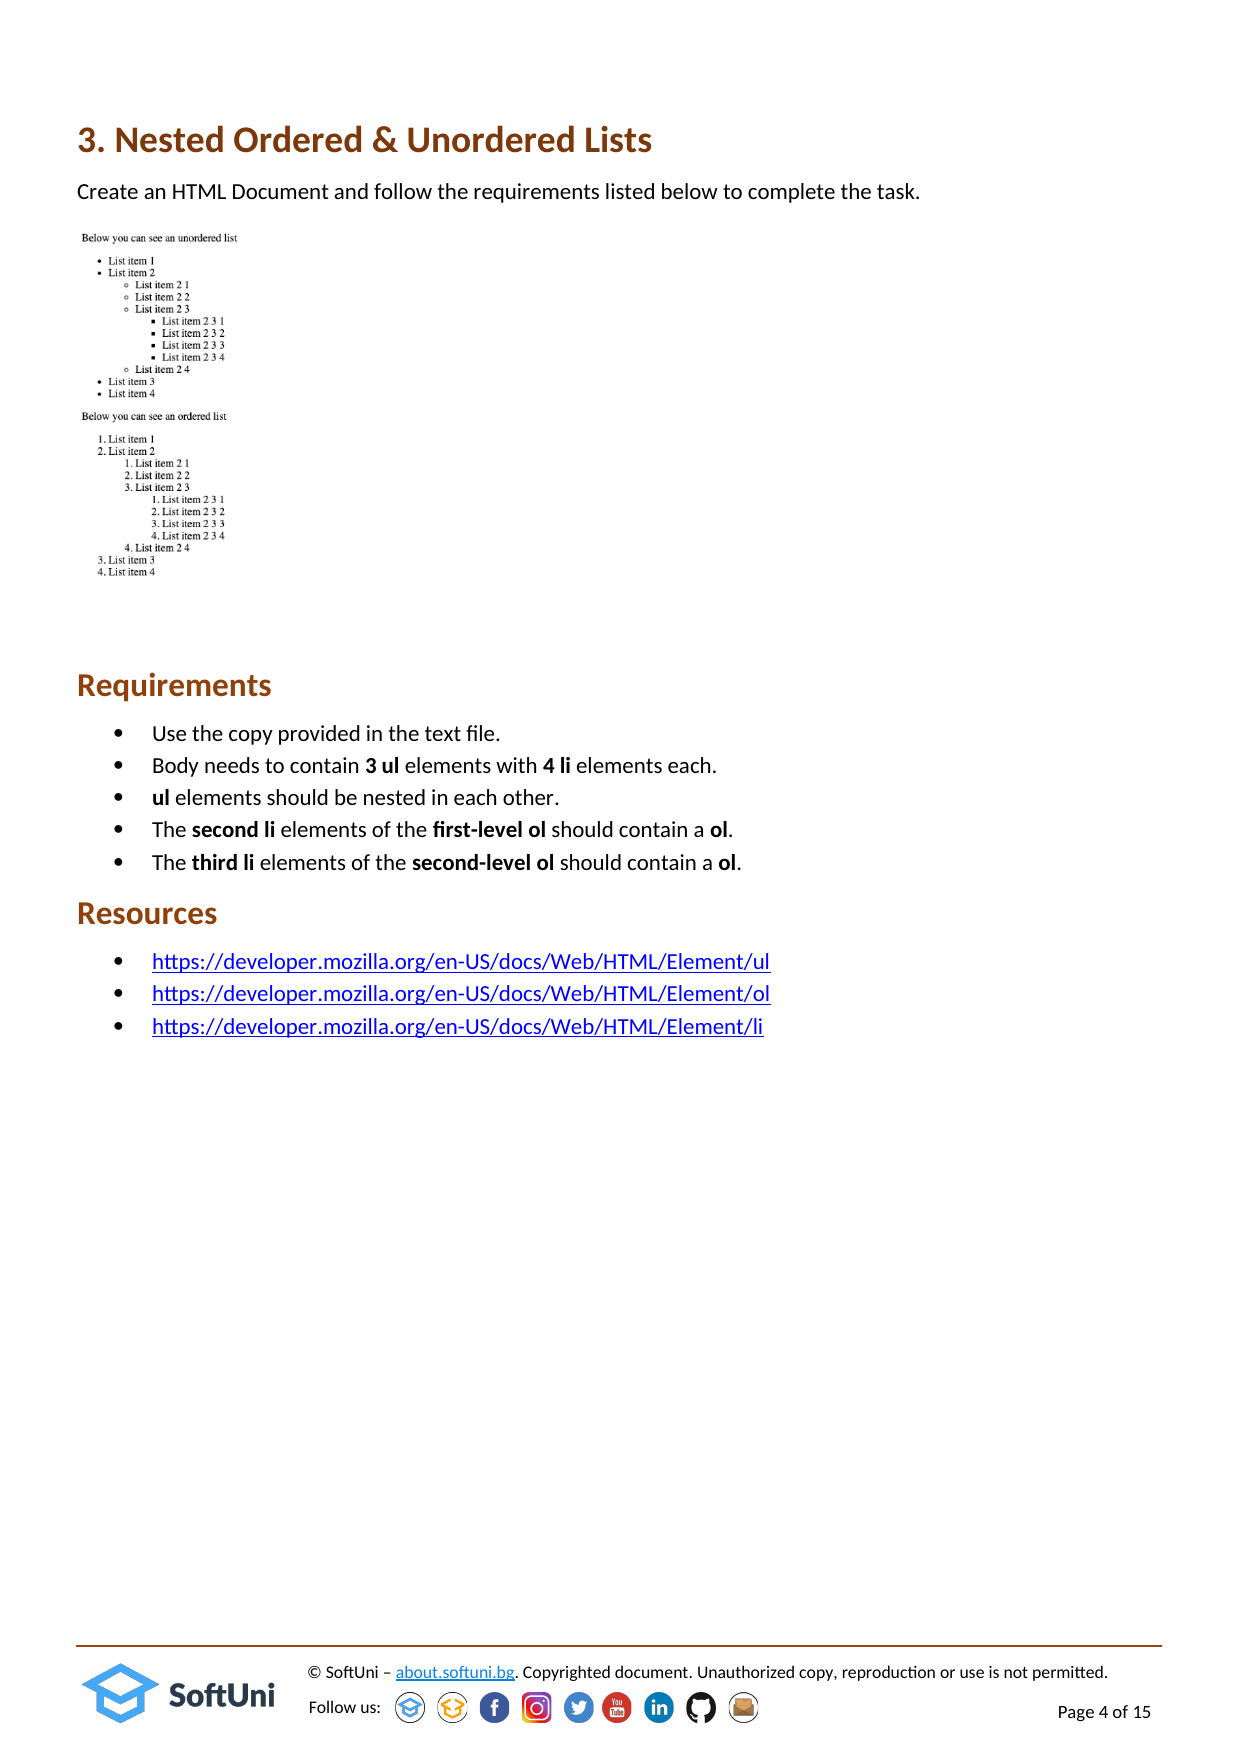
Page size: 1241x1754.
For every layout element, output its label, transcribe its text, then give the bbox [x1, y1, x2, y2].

picture [686, 1692, 716, 1723]
picture [658, 1705, 667, 1714]
list Use the copy provided in the text file. [114, 719, 1163, 747]
picture [479, 1692, 510, 1723]
text Create an HTML Document and follow the requirements listed below to complete the task. [77, 177, 1163, 205]
picture [437, 1692, 468, 1723]
picture [564, 1692, 594, 1723]
list https://developer.mozilla.org/en-US/docs/Web/HTML/Element/li [114, 1012, 1163, 1040]
picture [395, 1692, 425, 1723]
picture [728, 1692, 759, 1723]
picture [644, 1714, 653, 1723]
list ul elements should be nested in each other. [114, 783, 1163, 811]
subtitle Requirements [77, 664, 1163, 704]
list Body needs to contain 3 ul elements with 4 li elements each. [114, 751, 1163, 779]
picture [644, 1692, 653, 1701]
list The third li elements of the second-level ol should contain a ol. [114, 848, 1163, 876]
subtitle Resources [77, 892, 1163, 933]
list https://developer.mozilla.org/en-US/docs/Web/HTML/Element/ul [114, 947, 1163, 975]
subtitle Nested Ordered & Unordered Lists [77, 116, 1163, 162]
list https://developer.mozilla.org/en-US/docs/Web/HTML/Element/ol [114, 979, 1163, 1008]
picture [665, 1714, 674, 1723]
picture [75, 1658, 281, 1729]
picture [665, 1692, 674, 1701]
picture [76, 222, 934, 647]
list The second li elements of the first-level ol should contain a ol. [114, 815, 1163, 843]
picture [522, 1692, 552, 1723]
picture [602, 1692, 632, 1723]
